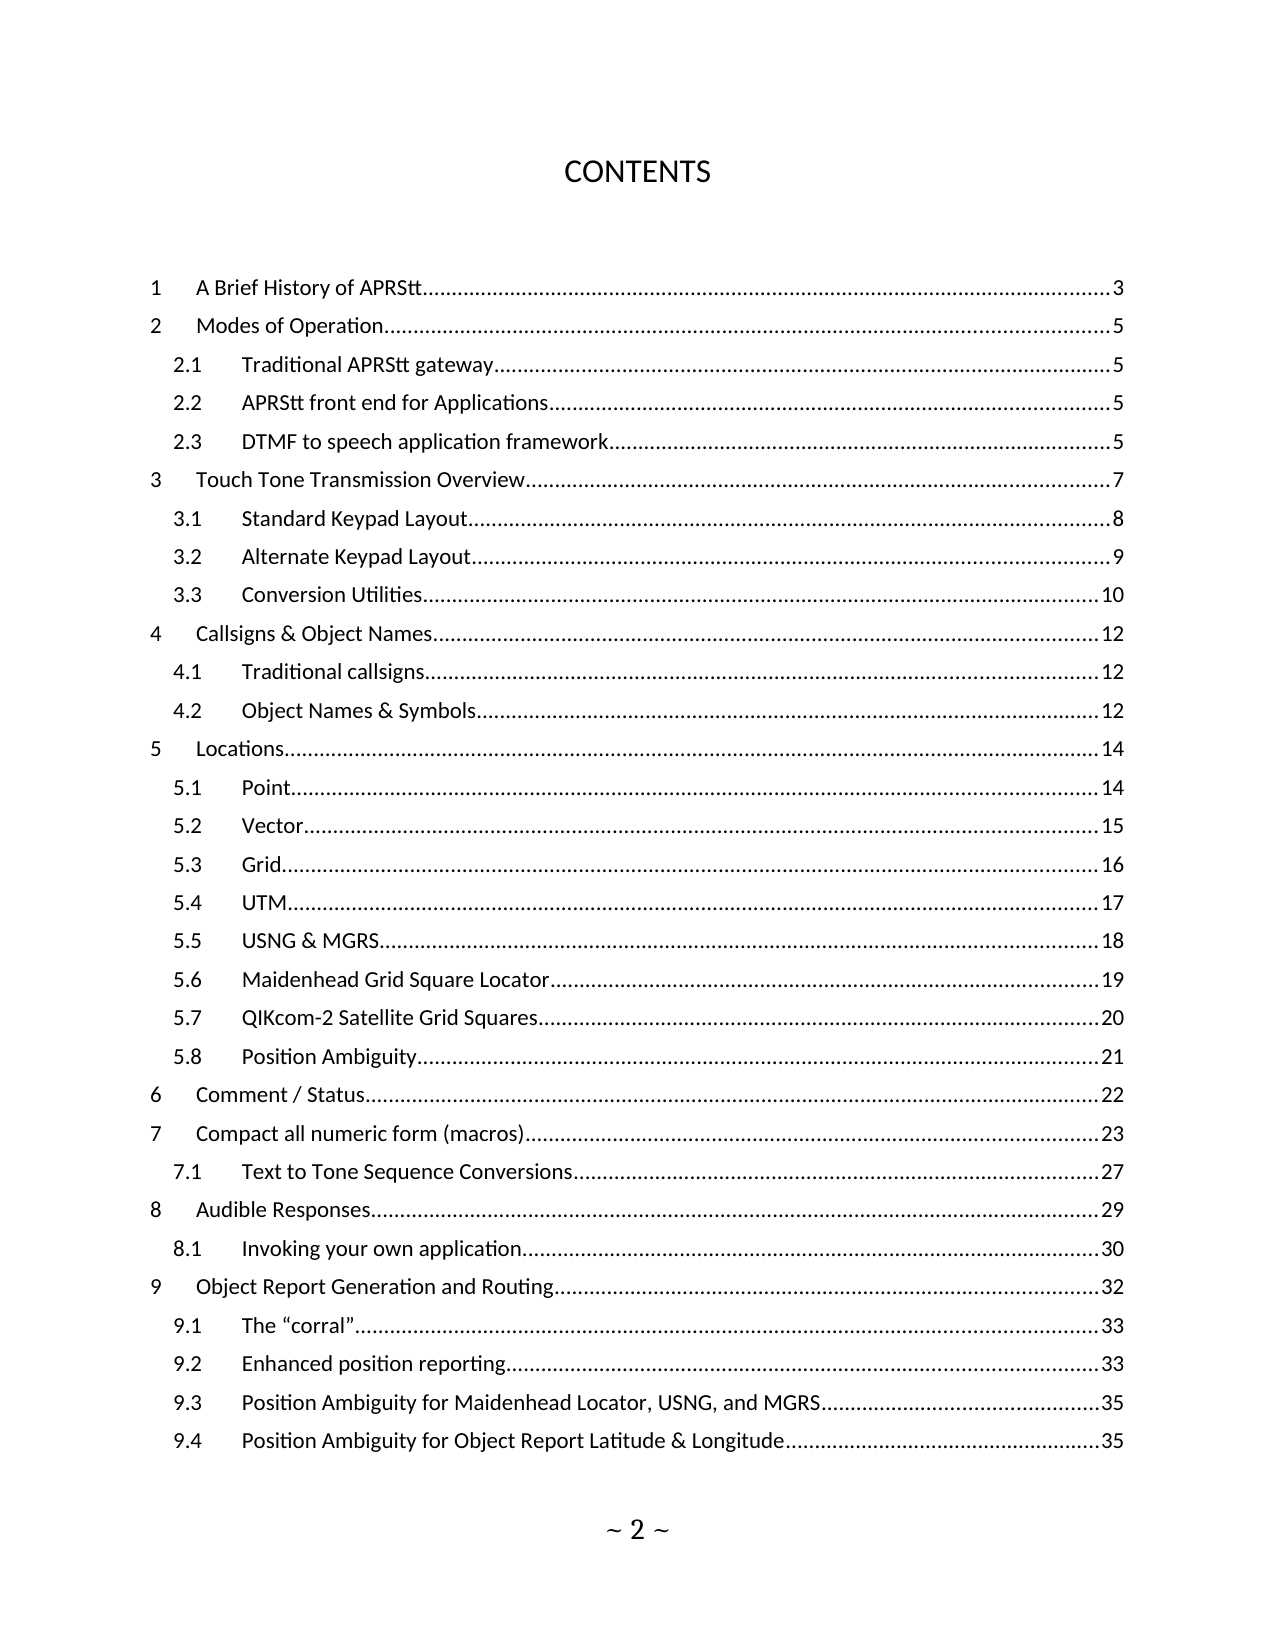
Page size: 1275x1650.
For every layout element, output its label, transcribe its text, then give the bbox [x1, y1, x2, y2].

text 5.8 Position Ambiguity 21 [173, 1042, 1125, 1070]
text 2.1 Traditional APRStt gateway 5 [173, 350, 1125, 378]
text 2.2 APRStt front end for Applications 5 [173, 388, 1125, 416]
text 5.2 Vector 15 [173, 811, 1125, 839]
text 9.4 Position Ambiguity for Object Report Latitude & Longitude 35 [173, 1426, 1125, 1454]
text 8 Audible Responses 29 [150, 1196, 1125, 1224]
text 9 Object Report Generation and Routing 32 [150, 1272, 1125, 1301]
text 8.1 Invoking your own application. 30 [173, 1234, 1125, 1262]
text 3 Touch Tone Transmission Overview 7 [150, 465, 1125, 493]
text 3.3 Conversion Utilities 10 [173, 581, 1125, 609]
text 5.7 QIKcom-2 Satellite Grid Squares 20 [173, 1003, 1125, 1031]
text 4.2 Object Names & Symbols 12 [173, 696, 1125, 724]
text 1 A Brief History of APRStt 3 [150, 273, 1125, 301]
text 2 Modes of Operation 5 [150, 312, 1125, 339]
text 2.3 DTMF to speech application framework 5 [173, 427, 1125, 455]
text 9.3 Position Ambiguity for Maidenhead Locator, USNG, and MGRS 35 [173, 1388, 1125, 1416]
text 9.1 The “corral” 33 [173, 1311, 1125, 1339]
text 5.3 Grid 16 [173, 850, 1125, 878]
text 5.4 UTM 17 [173, 888, 1125, 916]
text 5.6 Maidenhead Grid Square Locator 19 [173, 965, 1125, 993]
text 6 Comment / Status 22 [150, 1080, 1125, 1108]
text 3.2 Alternate Keypad Layout 9 [173, 542, 1125, 570]
text 5.5 USNG & MGRS 18 [173, 927, 1125, 954]
text 5.1 Point 14 [173, 773, 1125, 801]
text 7 Compact all numeric form (macros) 23 [150, 1119, 1125, 1147]
text 4 Callsigns & Object Names 12 [150, 619, 1125, 647]
text 9.2 Enhanced position reporting 33 [173, 1349, 1125, 1377]
text 7.1 Text to Tone Sequence Conversions 27 [173, 1157, 1125, 1185]
text 5 Locations 14 [150, 734, 1125, 762]
text 3.1 Standard Keypad Layout 8 [173, 504, 1125, 532]
text 4.1 Traditional callsigns 12 [173, 657, 1125, 686]
text CONTENTS [150, 150, 1125, 191]
